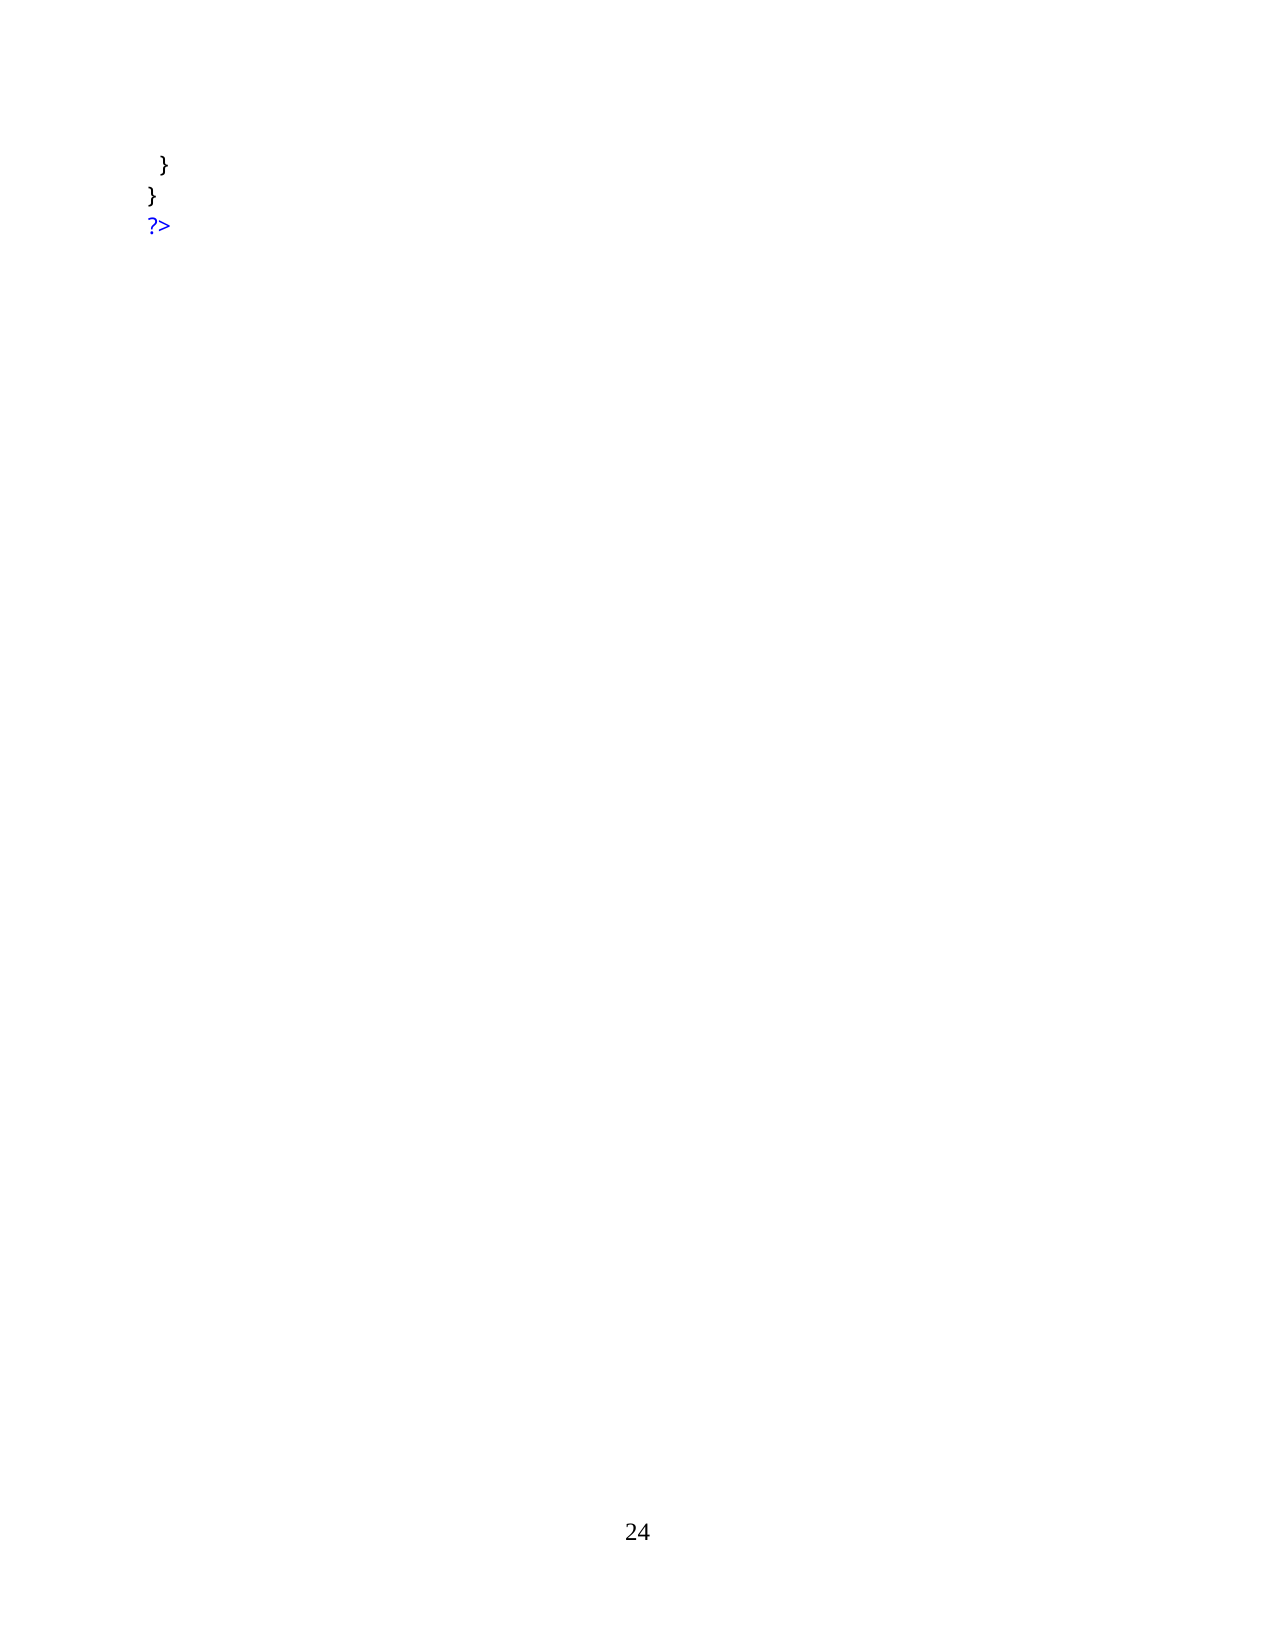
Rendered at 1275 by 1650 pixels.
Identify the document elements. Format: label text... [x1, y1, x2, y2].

text } [148, 179, 1127, 210]
text } [148, 148, 1127, 179]
text ?> [148, 210, 1127, 241]
